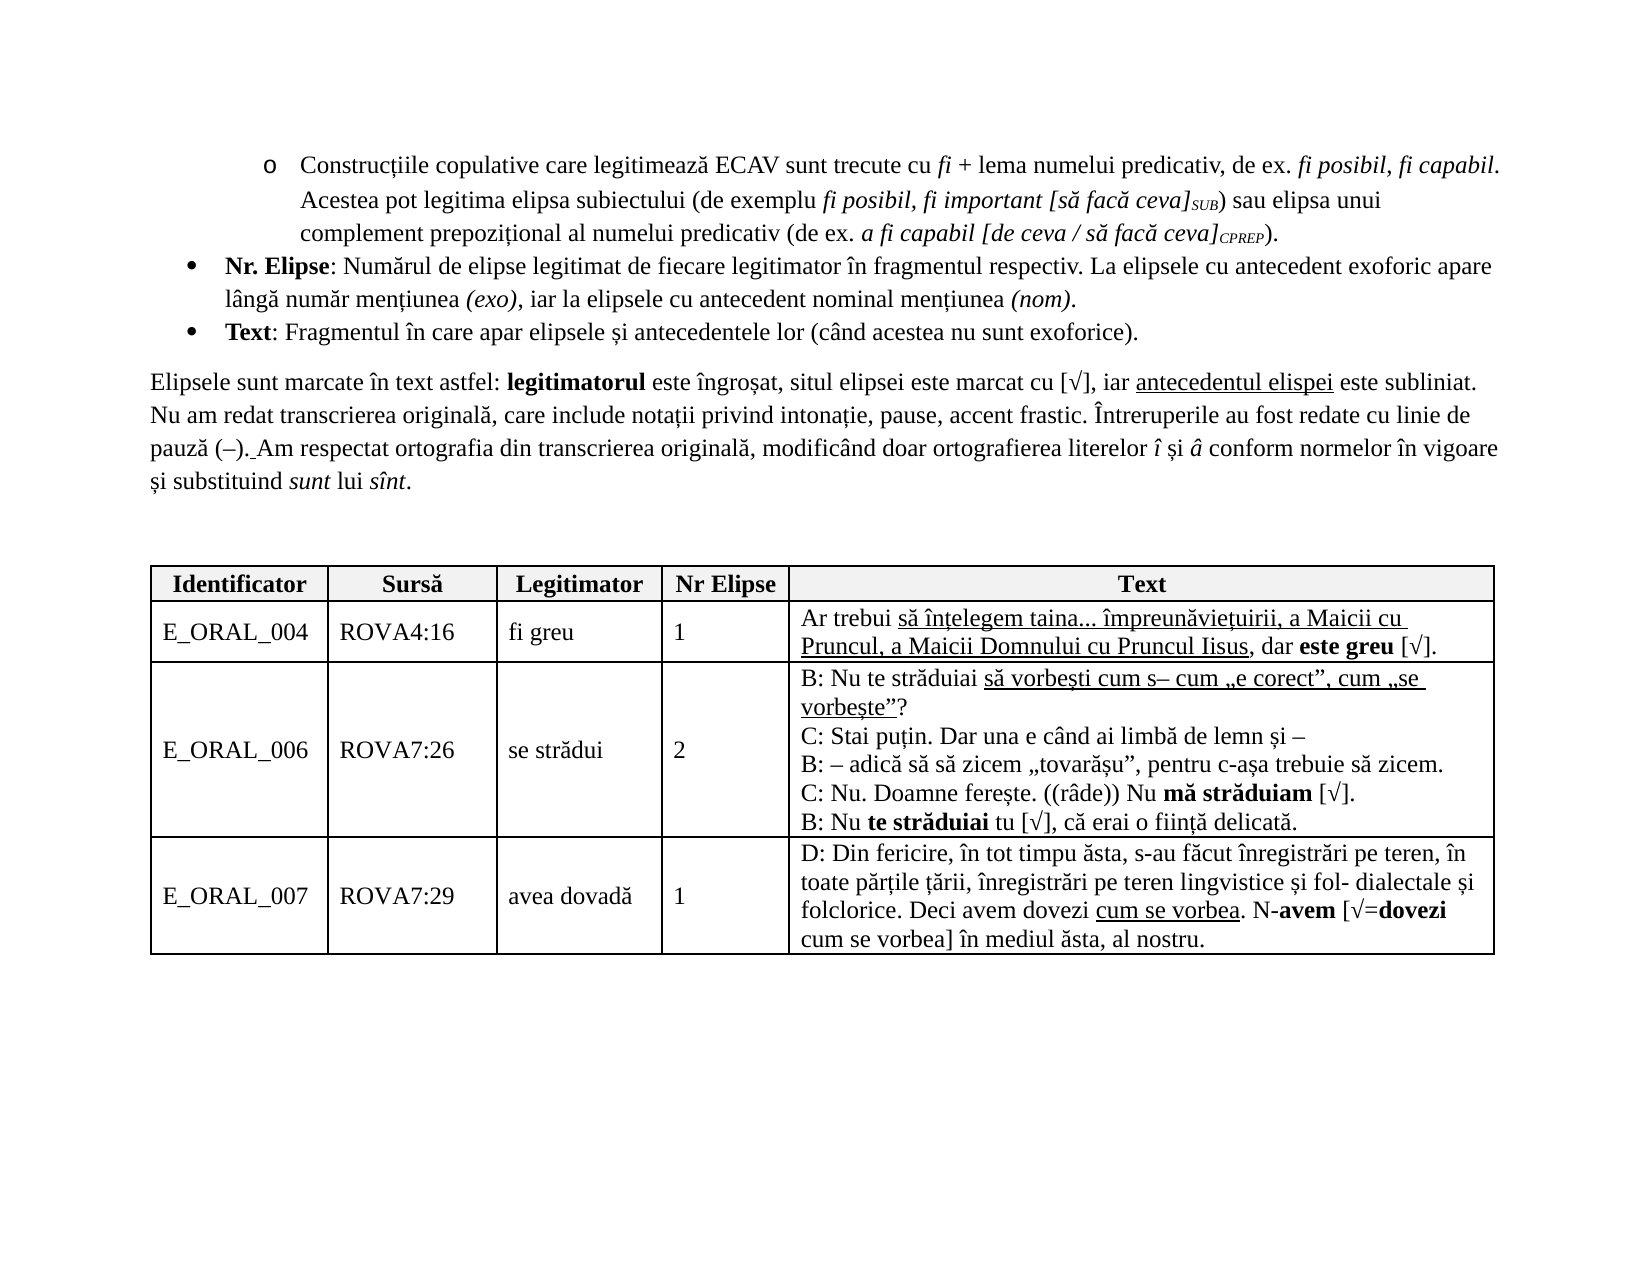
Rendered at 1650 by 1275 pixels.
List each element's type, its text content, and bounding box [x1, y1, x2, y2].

table_cell ROVA7:29 [329, 838, 496, 953]
table_header Identificator [152, 567, 327, 600]
table_cell Ar trebui să înțelegem taina... împreunăviețuirii, a Maicii cu Pruncul, a Maicii Domnului cu Pruncul Iisus, dar este greu [√]. [790, 602, 1493, 661]
table_cell avea dovadă [498, 838, 661, 953]
table_cell E_ORAL_007 [152, 838, 327, 953]
list Nr. Elipse: Numărul de elipse legitimat de fiecare legitimator în fragmentul respectiv. La elipsele cu antecedent exoforic apare lângă număr mențiunea (exo), iar la elipsele cu antecedent nominal mențiunea (nom). [187, 251, 1500, 313]
table_cell 1 [663, 838, 788, 953]
table_header Nr Elipse [663, 567, 788, 600]
list Construcțiile copulative care legitimează ECAV sunt trecute cu fi + lema numelui predicativ, de ex. fi posibil, fi capabil. Acestea pot legitima elipsa subiectului (de exemplu fi posibil, fi important [să facă ceva]SUB) sau elipsa unui complement prepozițional al numelui predicativ (de ex. a fi capabil [de ceva / să facă ceva]CPREP). [262, 150, 1500, 247]
table_cell D: Din fericire, în tot timpu ăsta, s-au făcut înregistrări pe teren, în toate părțile țării, înregistrări pe teren lingvistice și fol- dialectale și folclorice. Deci avem dovezi cum se vorbea. N-avem [√=dovezi cum se vorbea] în mediul ăsta, al nostru. [790, 838, 1493, 953]
table_cell E_ORAL_006 [152, 663, 327, 836]
table_cell 1 [663, 602, 788, 661]
table_header Text [790, 567, 1493, 600]
table_cell 2 [663, 663, 788, 836]
table_cell B: Nu te străduiai să vorbești cum s– cum „e corect”, cum „se vorbește”? C: Stai puțin. Dar una e când ai limbă de lemn și – B: – adică să să zicem „tovarășu”, pentru c-așa trebuie să zicem. C: Nu. Doamne ferește. ((râde)) Nu mă străduiam [√]. B: Nu te străduiai tu [√], că erai o ființă delicată. [790, 663, 1493, 836]
table_cell se strădui [498, 663, 661, 836]
table_header Legitimator [498, 567, 661, 600]
table_cell ROVA7:26 [329, 663, 496, 836]
table_cell ROVA4:16 [329, 602, 496, 661]
list Text: Fragmentul în care apar elipsele și antecedentele lor (când acestea nu sunt exoforice). [187, 317, 1500, 346]
text Elipsele sunt marcate în text astfel: legitimatorul este îngroșat, situl elipsei este marcat cu [√], iar antecedentul elispei este subliniat. Nu am redat transcrierea originală, care include notații privind intonație, pause, accent frastic. Întreruperile au fost redate cu linie de pauză (–). Am respectat ortografia din transcrierea originală, modificând doar ortografierea literelor î și â conform normelor în vigoare și substituind sunt lui sînt. [150, 367, 1500, 495]
table_header Sursă [329, 567, 496, 600]
table_cell E_ORAL_004 [152, 602, 327, 661]
table_cell fi greu [498, 602, 661, 661]
